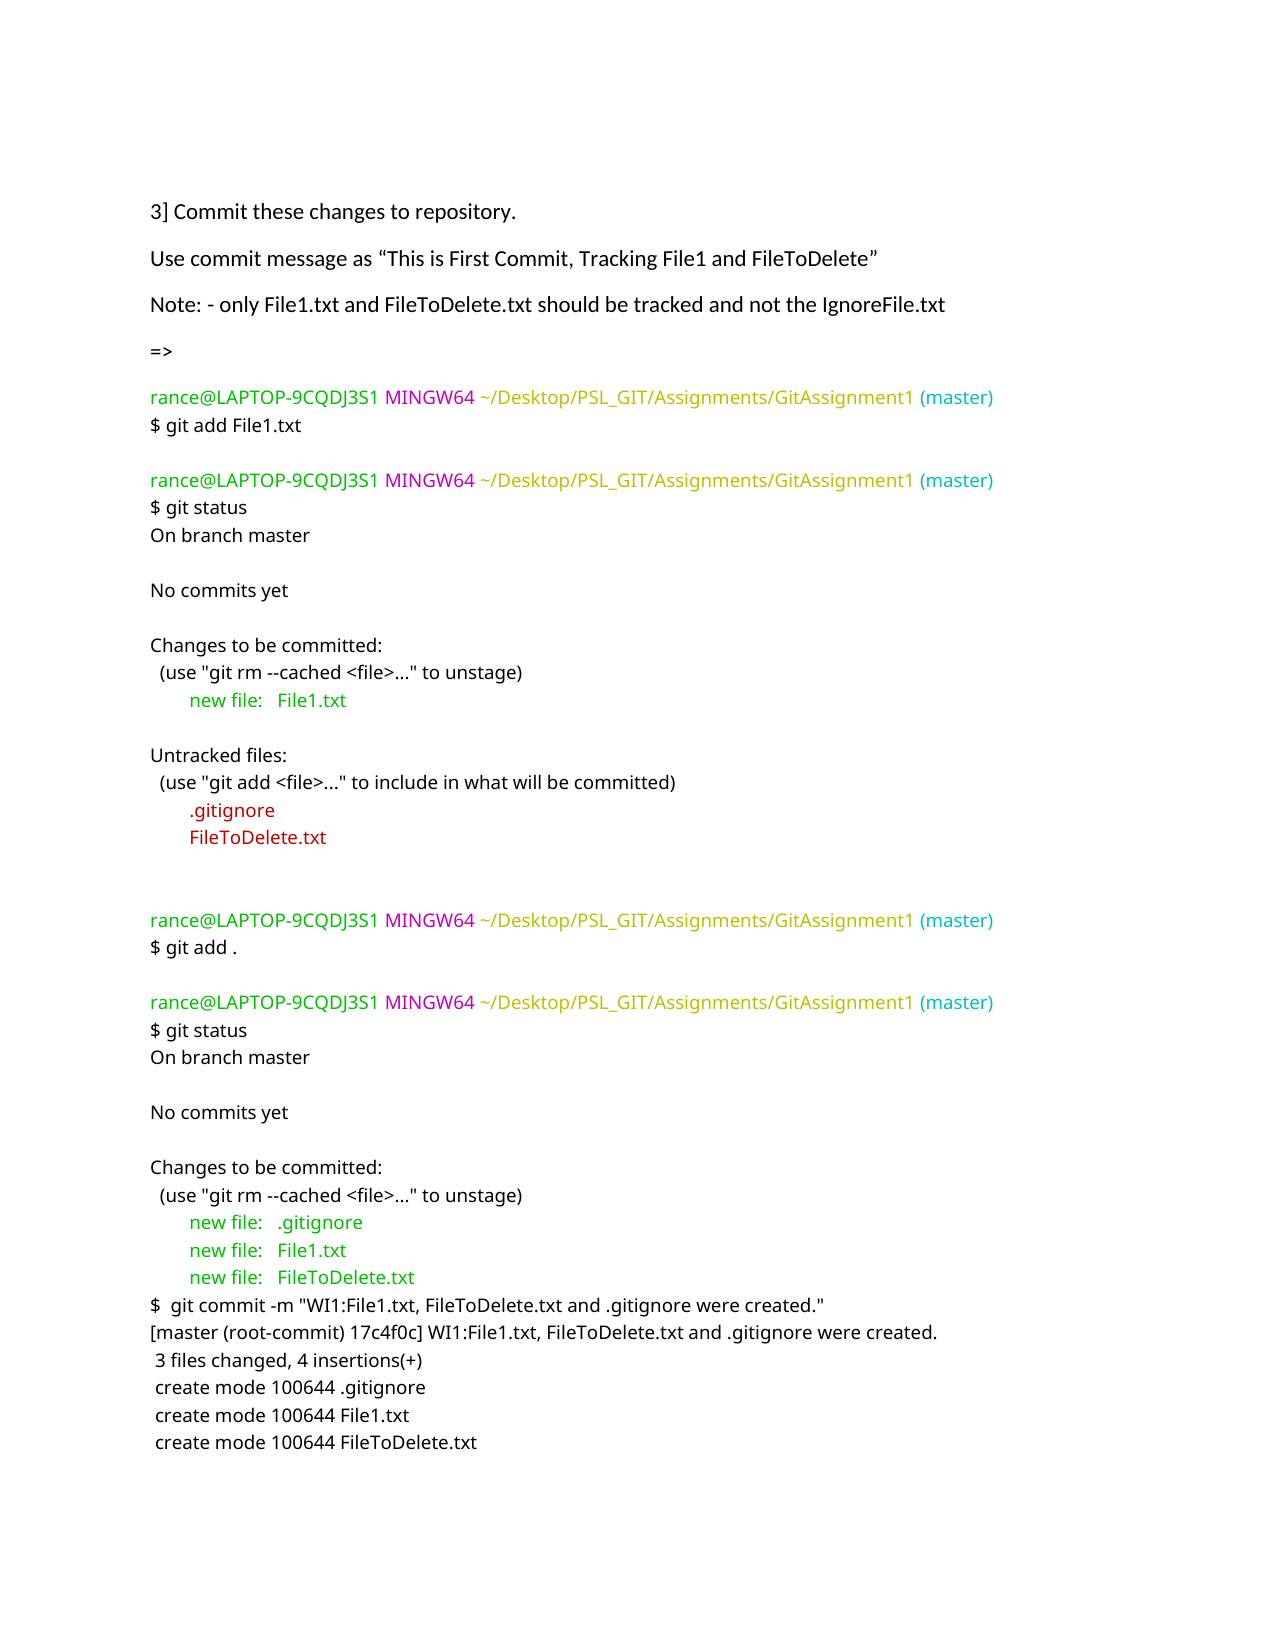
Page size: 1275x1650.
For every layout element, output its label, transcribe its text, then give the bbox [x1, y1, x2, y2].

text $ git commit -m "WI1:File1.txt, FileToDelete.txt and .gitignore were created." [150, 1292, 1125, 1317]
text Use commit message as “This is First Commit, Tracking File1 and FileToDelete” [150, 244, 1125, 272]
text create mode 100644 File1.txt [150, 1402, 1125, 1427]
text $ git status [150, 494, 1125, 520]
text On branch master [150, 1044, 1125, 1070]
text create mode 100644 FileToDelete.txt [150, 1429, 1125, 1455]
text rance@LAPTOP-9CQDJ3S1 MINGW64 ~/Desktop/PSL_GIT/Assignments/GitAssignment1 (master) [150, 907, 1125, 932]
text rance@LAPTOP-9CQDJ3S1 MINGW64 ~/Desktop/PSL_GIT/Assignments/GitAssignment1 (master) [150, 384, 1125, 410]
text (use "git rm --cached <file>..." to unstage) [150, 1182, 1125, 1207]
text Changes to be committed: [150, 1154, 1125, 1180]
text new file: FileToDelete.txt [150, 1264, 1125, 1290]
text $ git status [150, 1017, 1125, 1042]
text Changes to be committed: [150, 632, 1125, 657]
text rance@LAPTOP-9CQDJ3S1 MINGW64 ~/Desktop/PSL_GIT/Assignments/GitAssignment1 (master) [150, 467, 1125, 492]
text On branch master [150, 522, 1125, 547]
text rance@LAPTOP-9CQDJ3S1 MINGW64 ~/Desktop/PSL_GIT/Assignments/GitAssignment1 (master) [150, 989, 1125, 1015]
text FileToDelete.txt [150, 824, 1125, 850]
text 3 files changed, 4 insertions(+) [150, 1347, 1125, 1372]
text .gitignore [150, 797, 1125, 822]
text $ git add . [150, 934, 1125, 960]
text (use "git rm --cached <file>..." to unstage) [150, 659, 1125, 685]
text Untracked files: [150, 742, 1125, 767]
text No commits yet [150, 1099, 1125, 1125]
text 3] Commit these changes to repository. [150, 197, 1125, 225]
text $ git add File1.txt [150, 412, 1125, 437]
text new file: File1.txt [150, 1237, 1125, 1262]
text (use "git add <file>..." to include in what will be committed) [150, 769, 1125, 795]
text [master (root-commit) 17c4f0c] WI1:File1.txt, FileToDelete.txt and .gitignore were created. [150, 1319, 1125, 1345]
text No commits yet [150, 577, 1125, 602]
text Note: - only File1.txt and FileToDelete.txt should be tracked and not the IgnoreFile.txt [150, 291, 1125, 319]
text new file: File1.txt [150, 687, 1125, 712]
text new file: .gitignore [150, 1209, 1125, 1235]
text create mode 100644 .gitignore [150, 1374, 1125, 1400]
text => [150, 337, 1125, 366]
